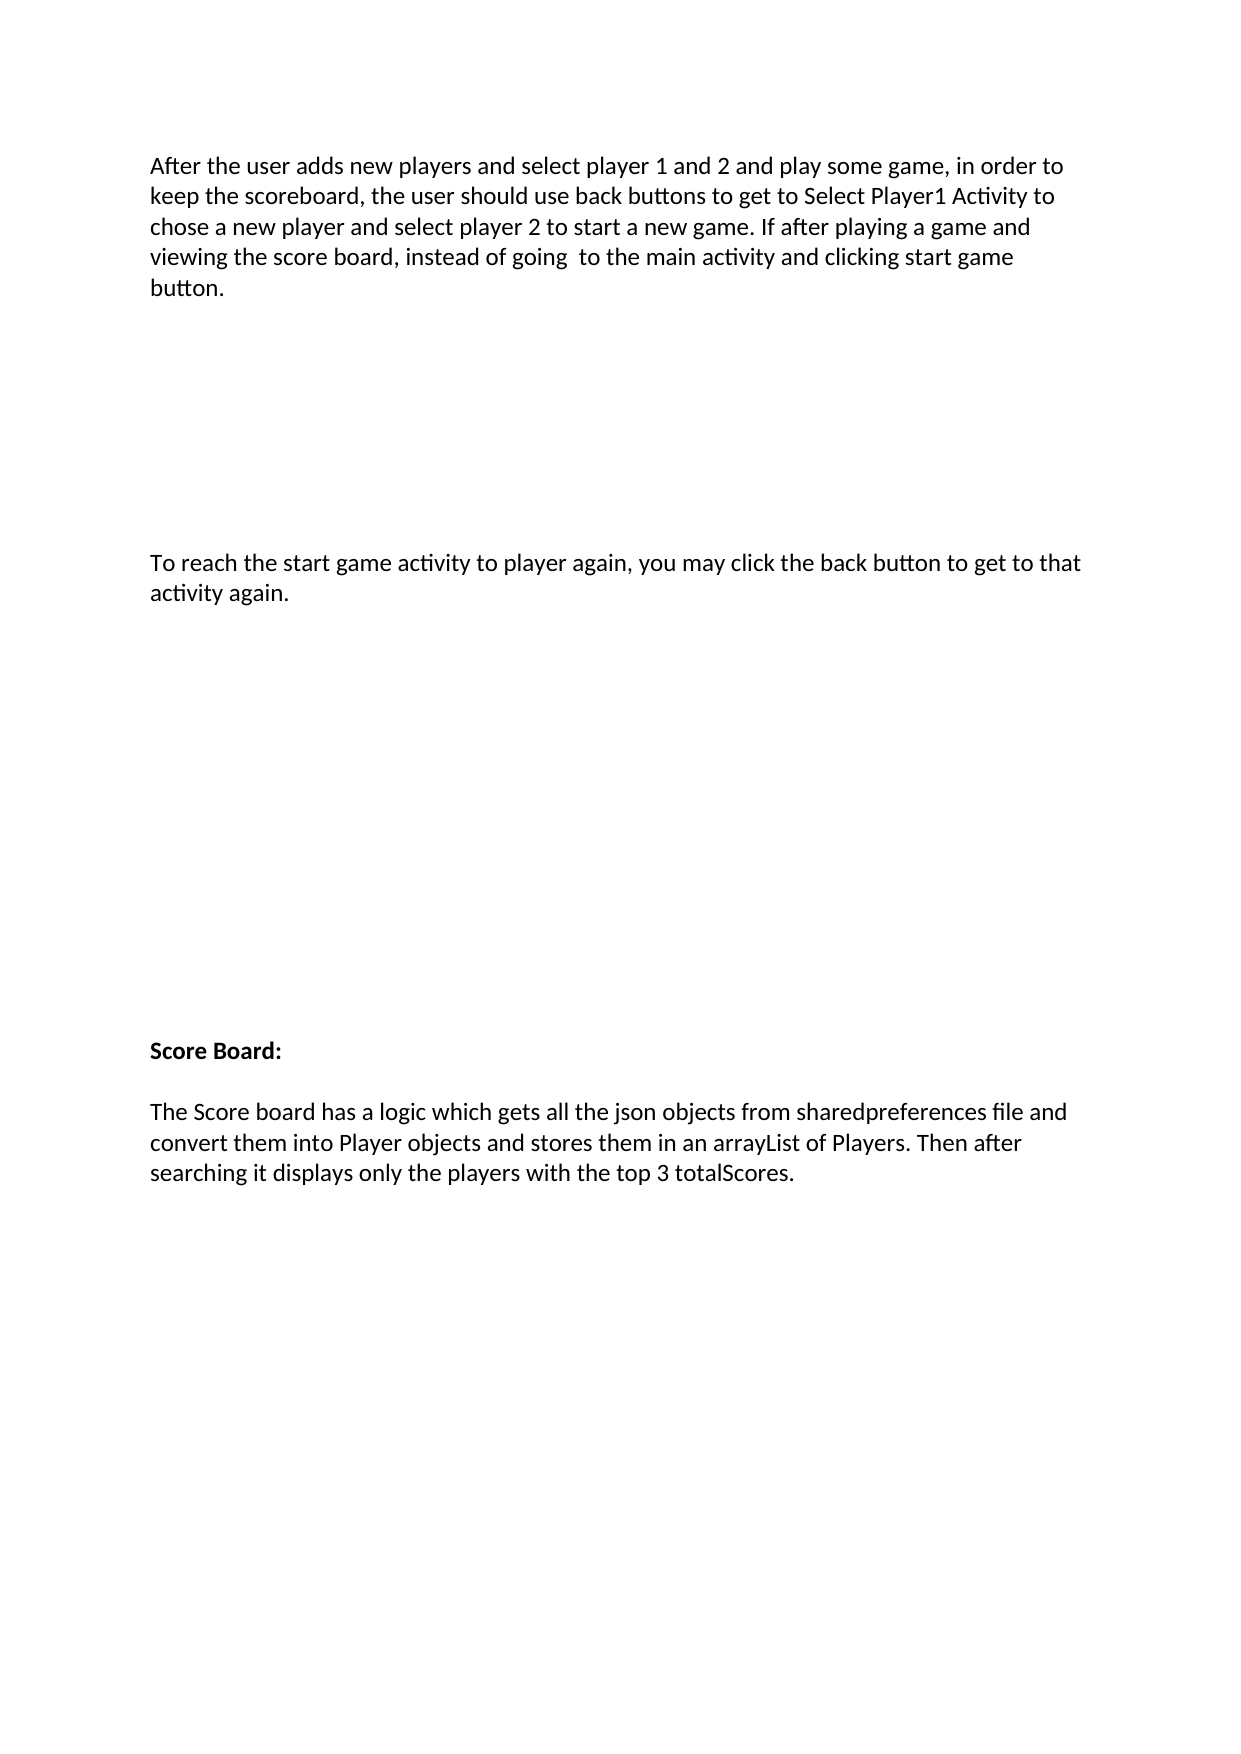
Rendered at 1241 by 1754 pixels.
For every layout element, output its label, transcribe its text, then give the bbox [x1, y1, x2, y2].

text Score Board: [150, 1035, 1090, 1066]
text After the user adds new players and select player 1 and 2 and play some game, in order to keep the scoreboard, the user should use back buttons to get to Select Player1 Activity to chose a new player and select player 2 to start a new game. If after playing a game and viewing the score board, instead of going to the main activity and clicking start game button. [150, 150, 1090, 303]
text To reach the start game activity to player again, you may click the back button to get to that activity again. [150, 547, 1090, 608]
text The Score board has a logic which gets all the json objects from sharedpreferences file and convert them into Player objects and stores them in an arrayList of Players. Then after searching it displays only the players with the top 3 totalScores. [150, 1096, 1090, 1188]
